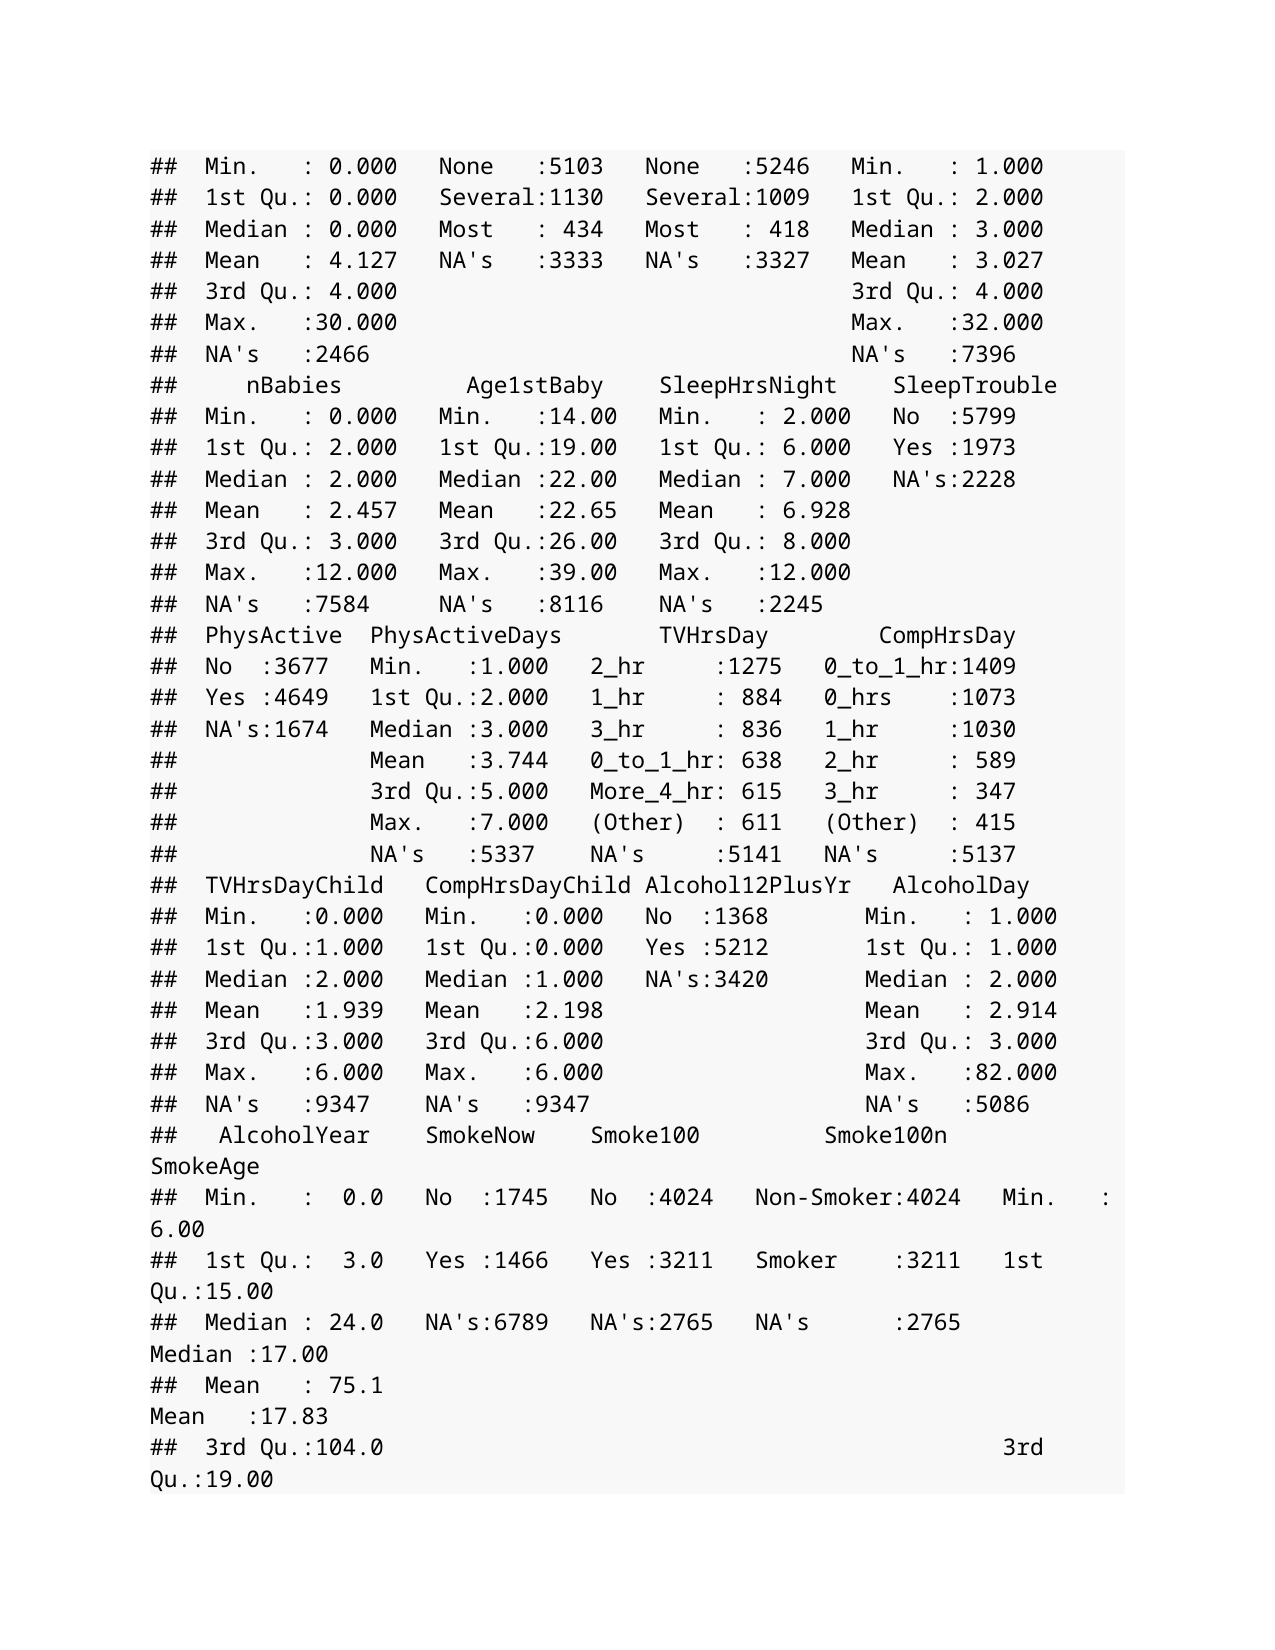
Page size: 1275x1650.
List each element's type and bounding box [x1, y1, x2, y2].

text [150, 150, 1125, 1494]
